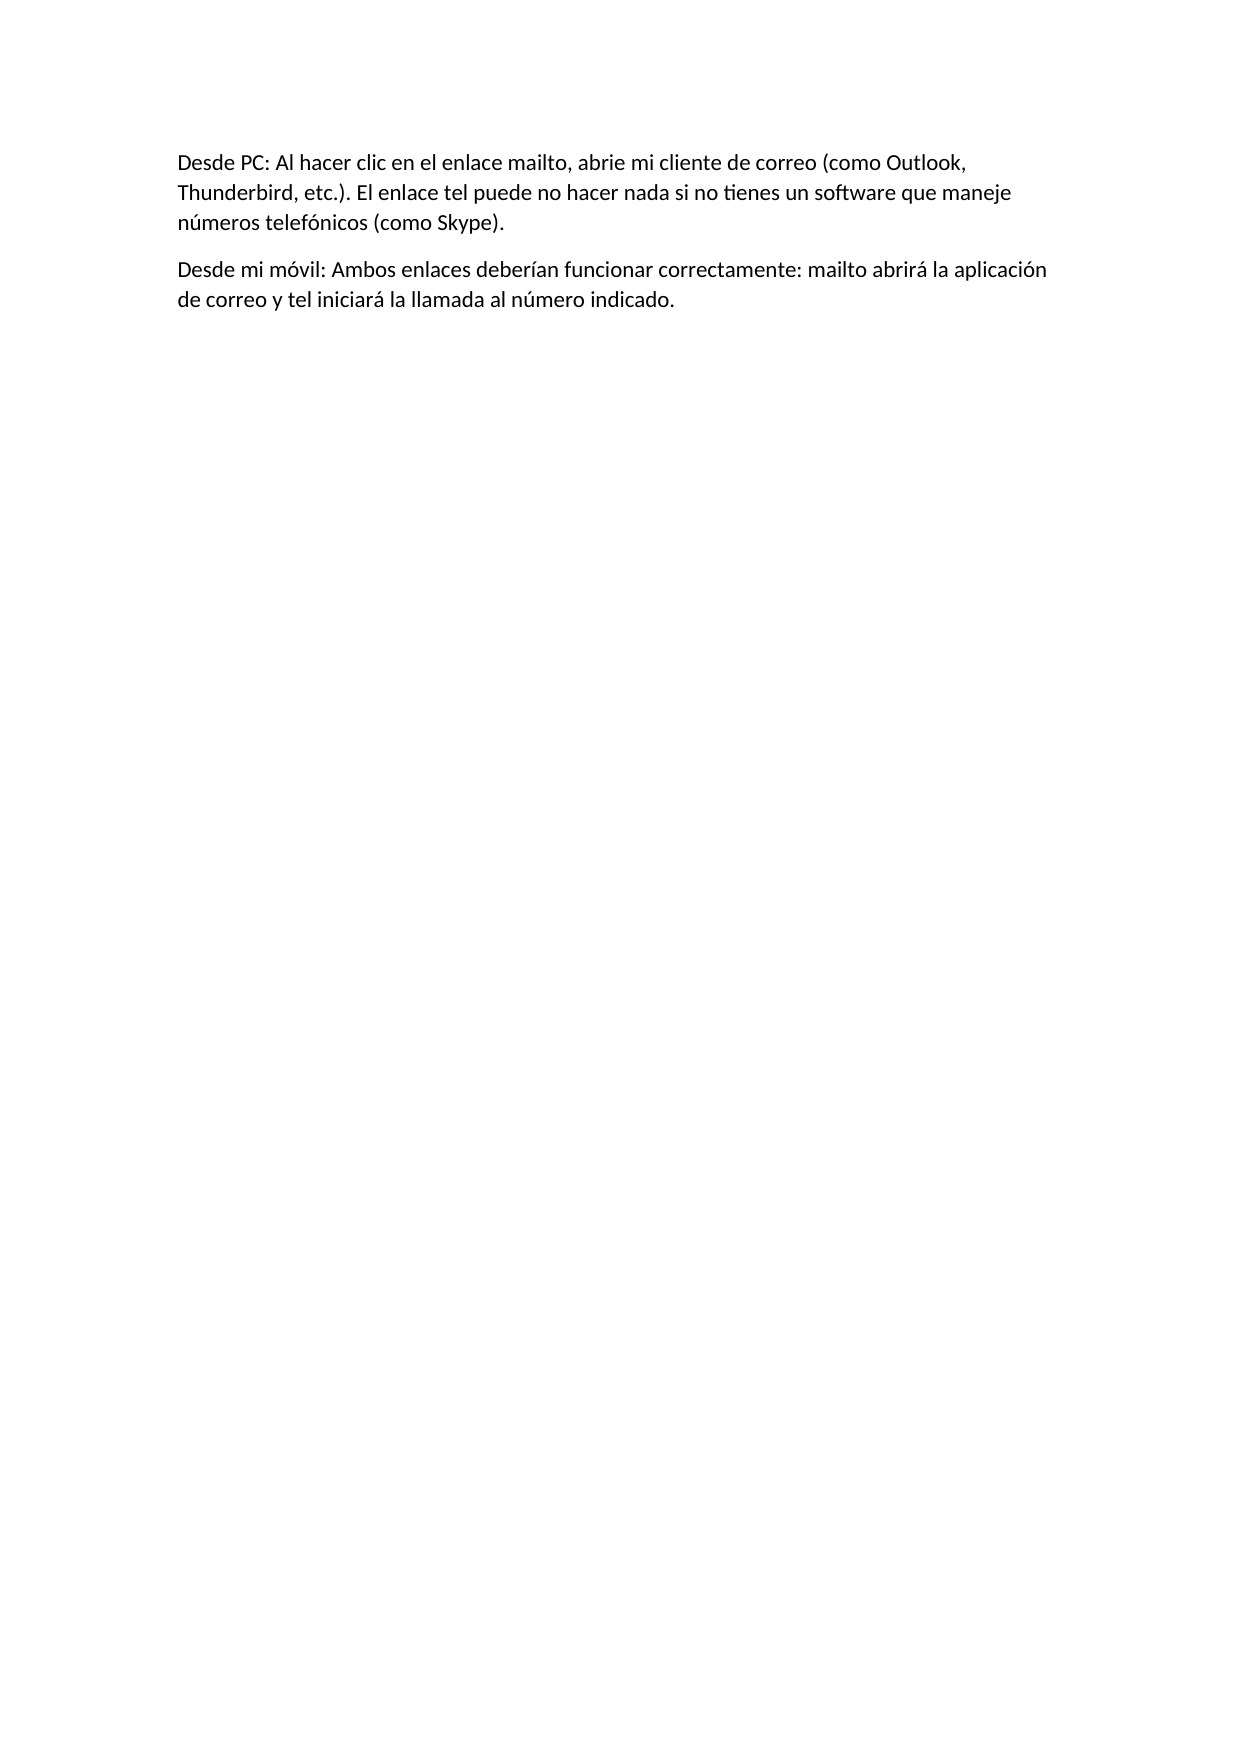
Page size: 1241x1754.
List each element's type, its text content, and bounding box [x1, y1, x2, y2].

text Desde mi móvil: Ambos enlaces deberían funcionar correctamente: mailto abrirá la aplicación de correo y tel iniciará la llamada al número indicado. [177, 255, 1063, 313]
text Desde PC: Al hacer clic en el enlace mailto, abrie mi cliente de correo (como Outlook, Thunderbird, etc.). El enlace tel puede no hacer nada si no tienes un software que maneje números telefónicos (como Skype). [177, 148, 1063, 236]
